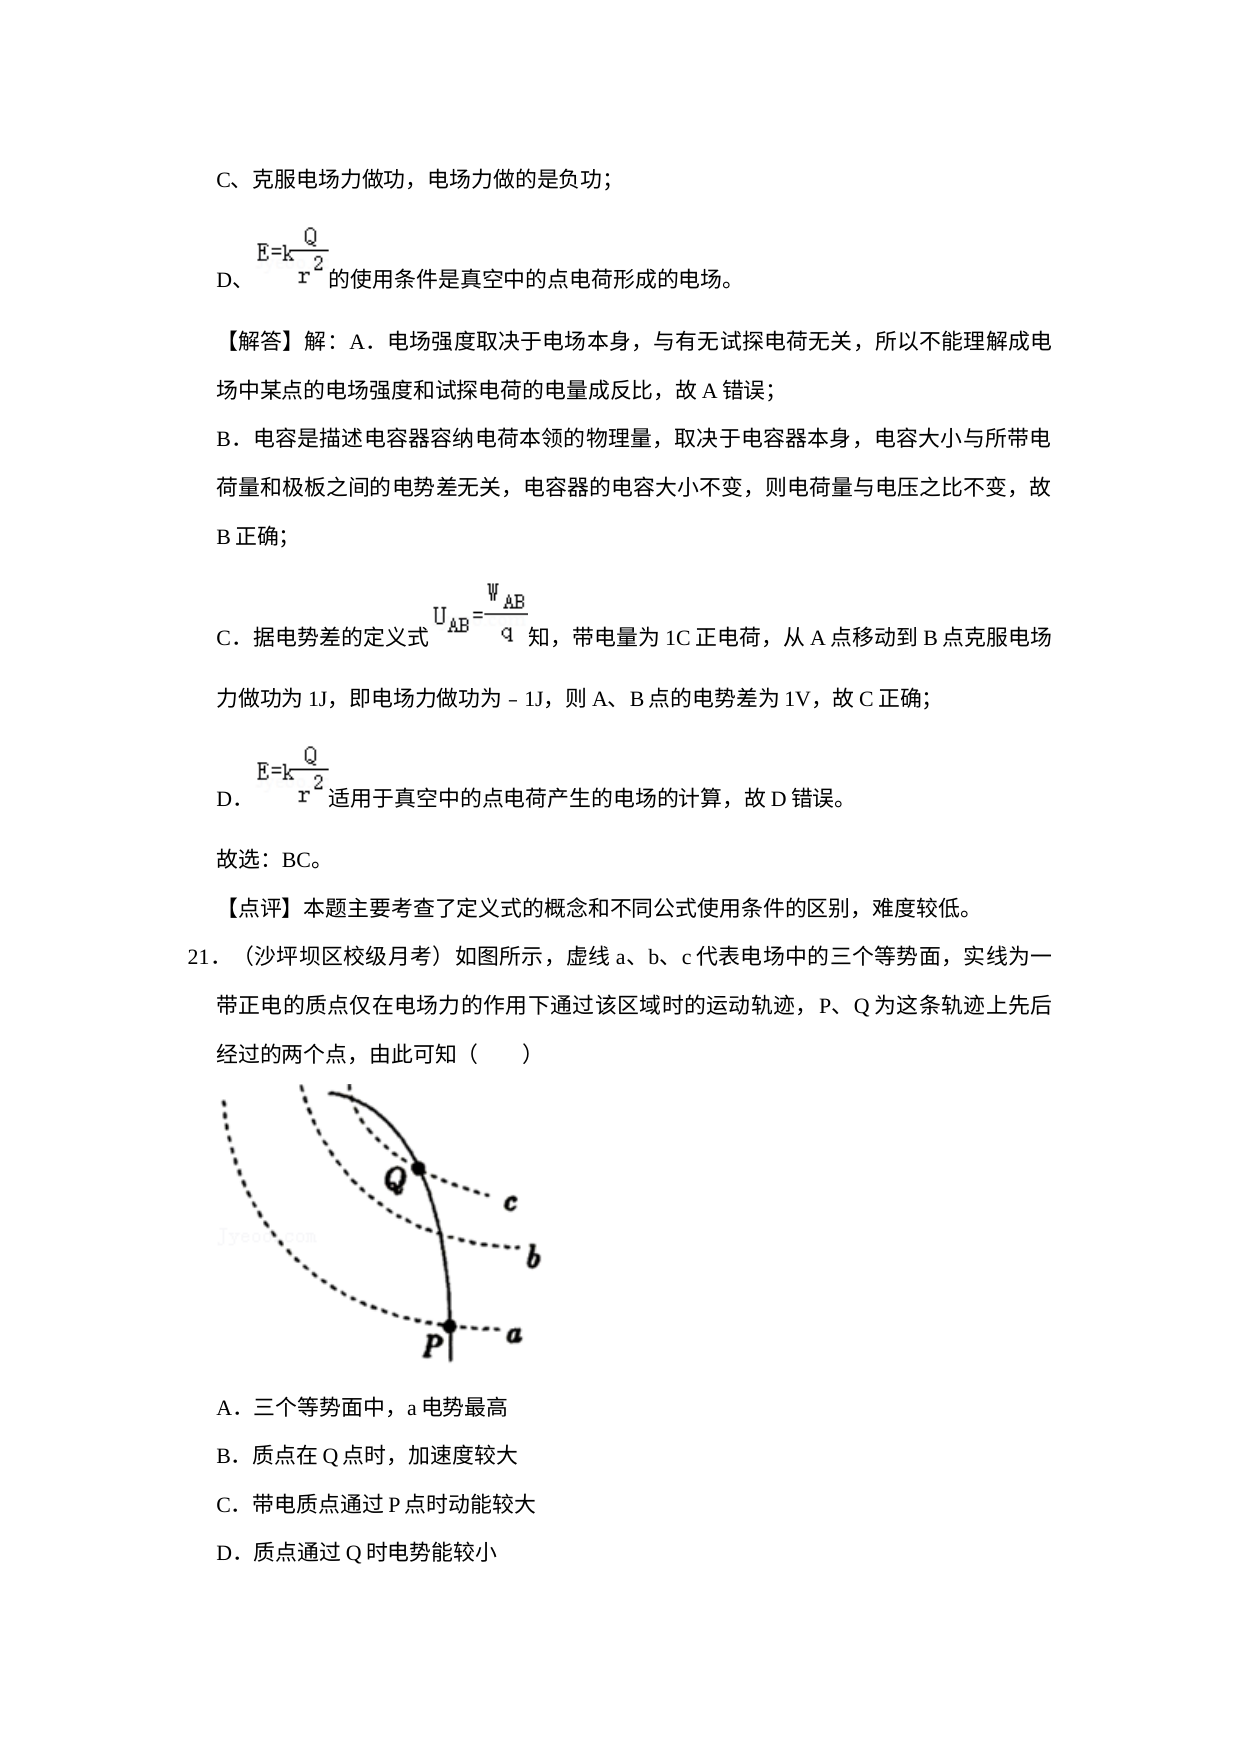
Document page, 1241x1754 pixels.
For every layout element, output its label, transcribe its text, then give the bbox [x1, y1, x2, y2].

picture [429, 579, 528, 645]
picture [253, 742, 329, 807]
text C、克服电场力做功，电场力做的是负功； [216, 162, 1053, 194]
text D．适用于真空中的点电荷产生的电场的计算，故D错误。 [216, 729, 1053, 826]
text B．电容是描述电容器容纳电荷本领的物理量，取决于电容器本身，电容大小与所带电荷量和极板之间的电势差无关，电容器的电容大小不变，则电荷量与电压之比不变，故B正确； [216, 421, 1053, 551]
text C．据电势差的定义式知，带电量为1C正电荷，从A点移动到B点克服电场力做功为1J，即电场力做功为﹣1J，则A、B点的电势差为1V，故C正确； [216, 567, 1053, 713]
text 故选：BC。 [216, 842, 1053, 874]
text 21．（沙坪坝区校级月考）如图所示，虚线a、b、c代表电场中的三个等势面，实线为一带正电的质点仅在电场力的作用下通过该区域时的运动轨迹，P、Q为这条轨迹上先后经过的两个点，由此可知（ ） [187, 939, 1053, 1069]
text A．三个等势面中，a电势最高 [187, 1389, 1053, 1422]
picture [216, 1084, 546, 1368]
text D．质点通过Q时电势能较小 [187, 1534, 1053, 1567]
text 【解答】解：A．电场强度取决于电场本身，与有无试探电荷无关，所以不能理解成电场中某点的电场强度和试探电荷的电量成反比，故A错误； [216, 324, 1053, 405]
text D、的使用条件是真空中的点电荷形成的电场。 [216, 210, 1053, 308]
picture [253, 223, 329, 288]
text B．质点在Q点时，加速度较大 [187, 1438, 1053, 1470]
text 【点评】本题主要考查了定义式的概念和不同公式使用条件的区别，难度较低。 [216, 890, 1053, 923]
text C．带电质点通过P点时动能较大 [187, 1486, 1053, 1519]
